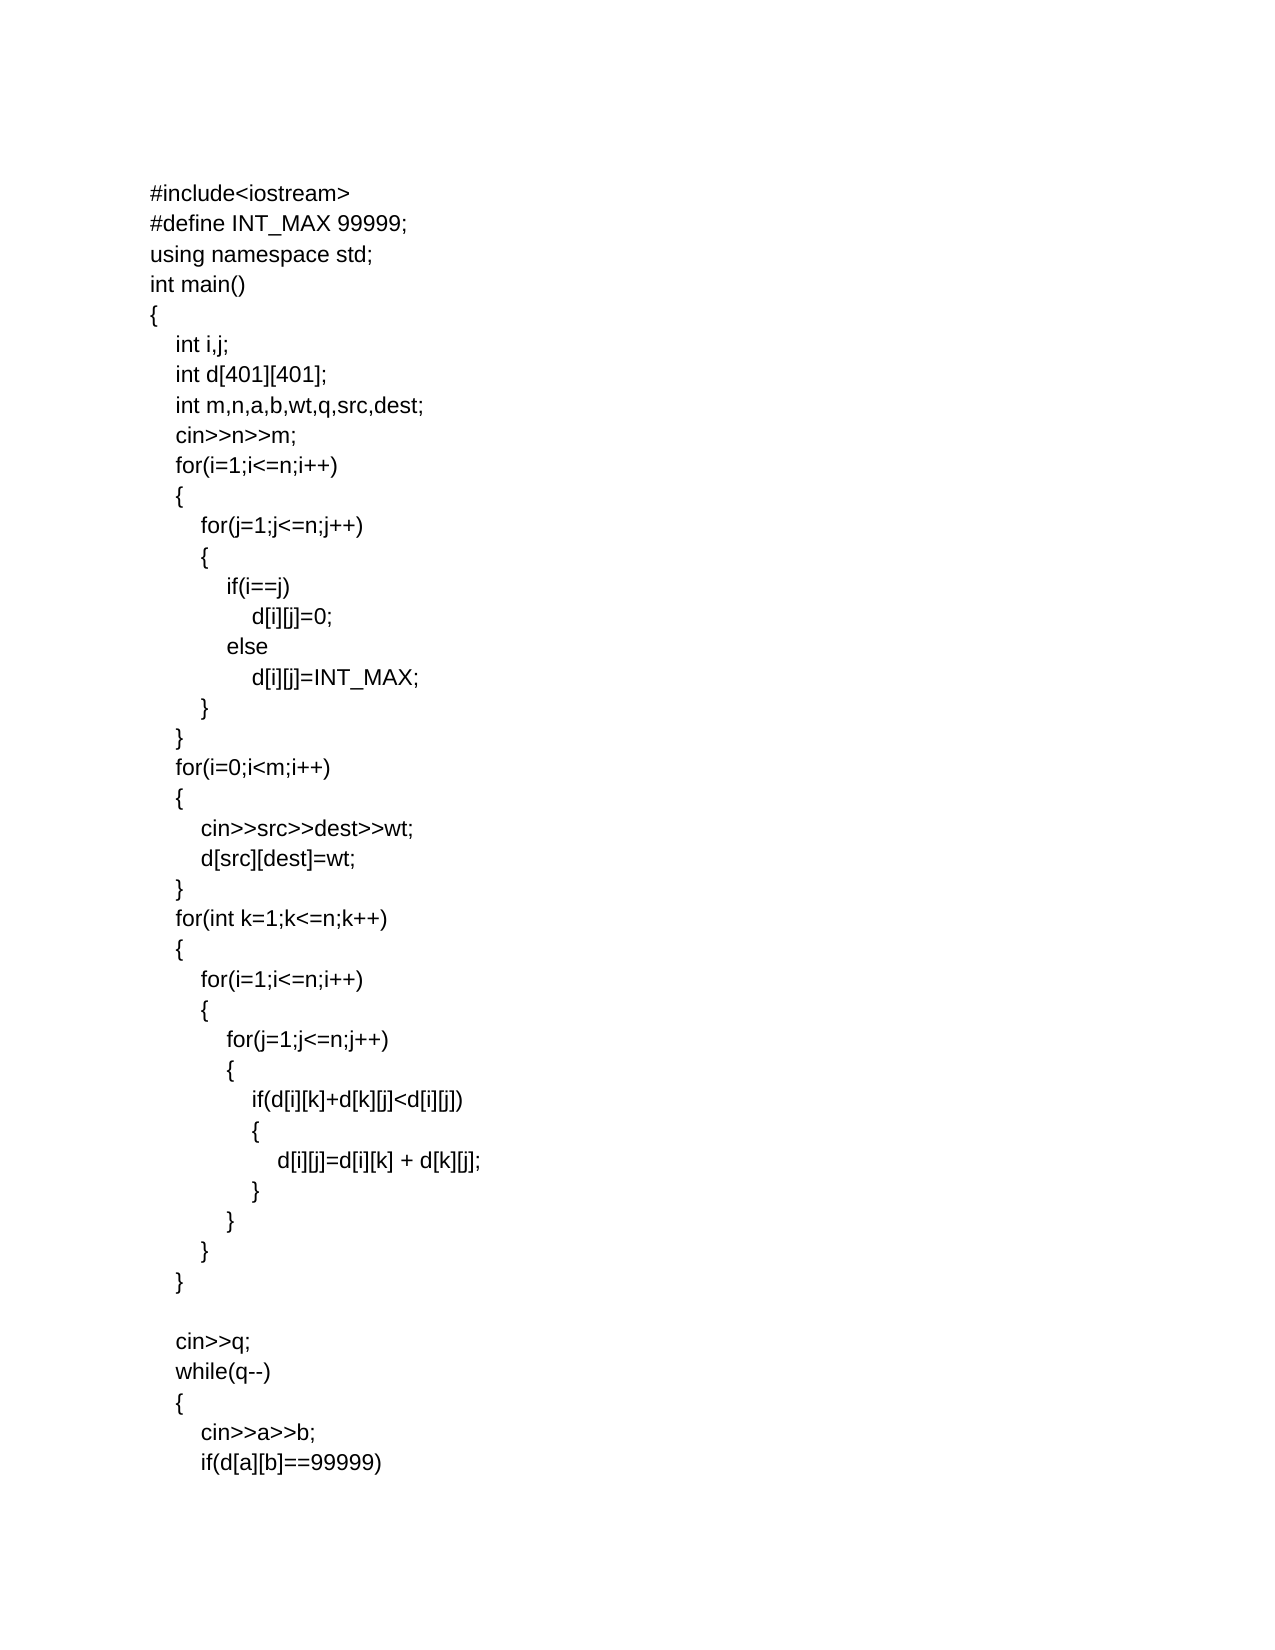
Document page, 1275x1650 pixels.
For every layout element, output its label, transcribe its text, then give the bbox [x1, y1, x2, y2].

text { [150, 482, 1125, 509]
text cin>>a>>b; [150, 1419, 1125, 1445]
text } [150, 724, 1125, 750]
text { [150, 784, 1125, 811]
text while(q--) [150, 1358, 1125, 1385]
text int m,n,a,b,wt,q,src,dest; [150, 392, 1125, 418]
text cin>>src>>dest>>wt; [150, 814, 1125, 841]
text d[src][dest]=wt; [150, 845, 1125, 871]
text for(int k=1;k<=n;k++) [150, 905, 1125, 932]
text #define INT_MAX 99999; [150, 210, 1125, 237]
text else [150, 633, 1125, 660]
text { [150, 935, 1125, 962]
text { [150, 996, 1125, 1022]
text } [150, 1207, 1125, 1234]
text d[i][j]=INT_MAX; [150, 663, 1125, 690]
text d[i][j]=d[i][k] + d[k][j]; [150, 1147, 1125, 1173]
text int main() [150, 271, 1125, 297]
text int d[401][401]; [150, 361, 1125, 388]
text d[i][j]=0; [150, 603, 1125, 629]
text } [150, 1237, 1125, 1264]
text int i,j; [150, 331, 1125, 358]
text for(j=1;j<=n;j++) [150, 512, 1125, 539]
text } [150, 875, 1125, 901]
text for(j=1;j<=n;j++) [150, 1026, 1125, 1052]
text cin>>n>>m; [150, 422, 1125, 448]
text for(i=1;i<=n;i++) [150, 966, 1125, 992]
text #include<iostream> [150, 180, 1125, 207]
text } [150, 694, 1125, 720]
text if(d[i][k]+d[k][j]<d[i][j]) [150, 1086, 1125, 1113]
text { [150, 543, 1125, 569]
text if(i==j) [150, 573, 1125, 599]
text cin>>q; [150, 1328, 1125, 1354]
text { [150, 301, 1125, 327]
text for(i=0;i<m;i++) [150, 754, 1125, 781]
text } [150, 1177, 1125, 1203]
text for(i=1;i<=n;i++) [150, 452, 1125, 478]
text using namespace std; [150, 241, 1125, 267]
text } [150, 1268, 1125, 1294]
text { [150, 1388, 1125, 1415]
text { [150, 1056, 1125, 1083]
text if(d[a][b]==99999) [150, 1449, 1125, 1475]
text { [150, 1117, 1125, 1143]
